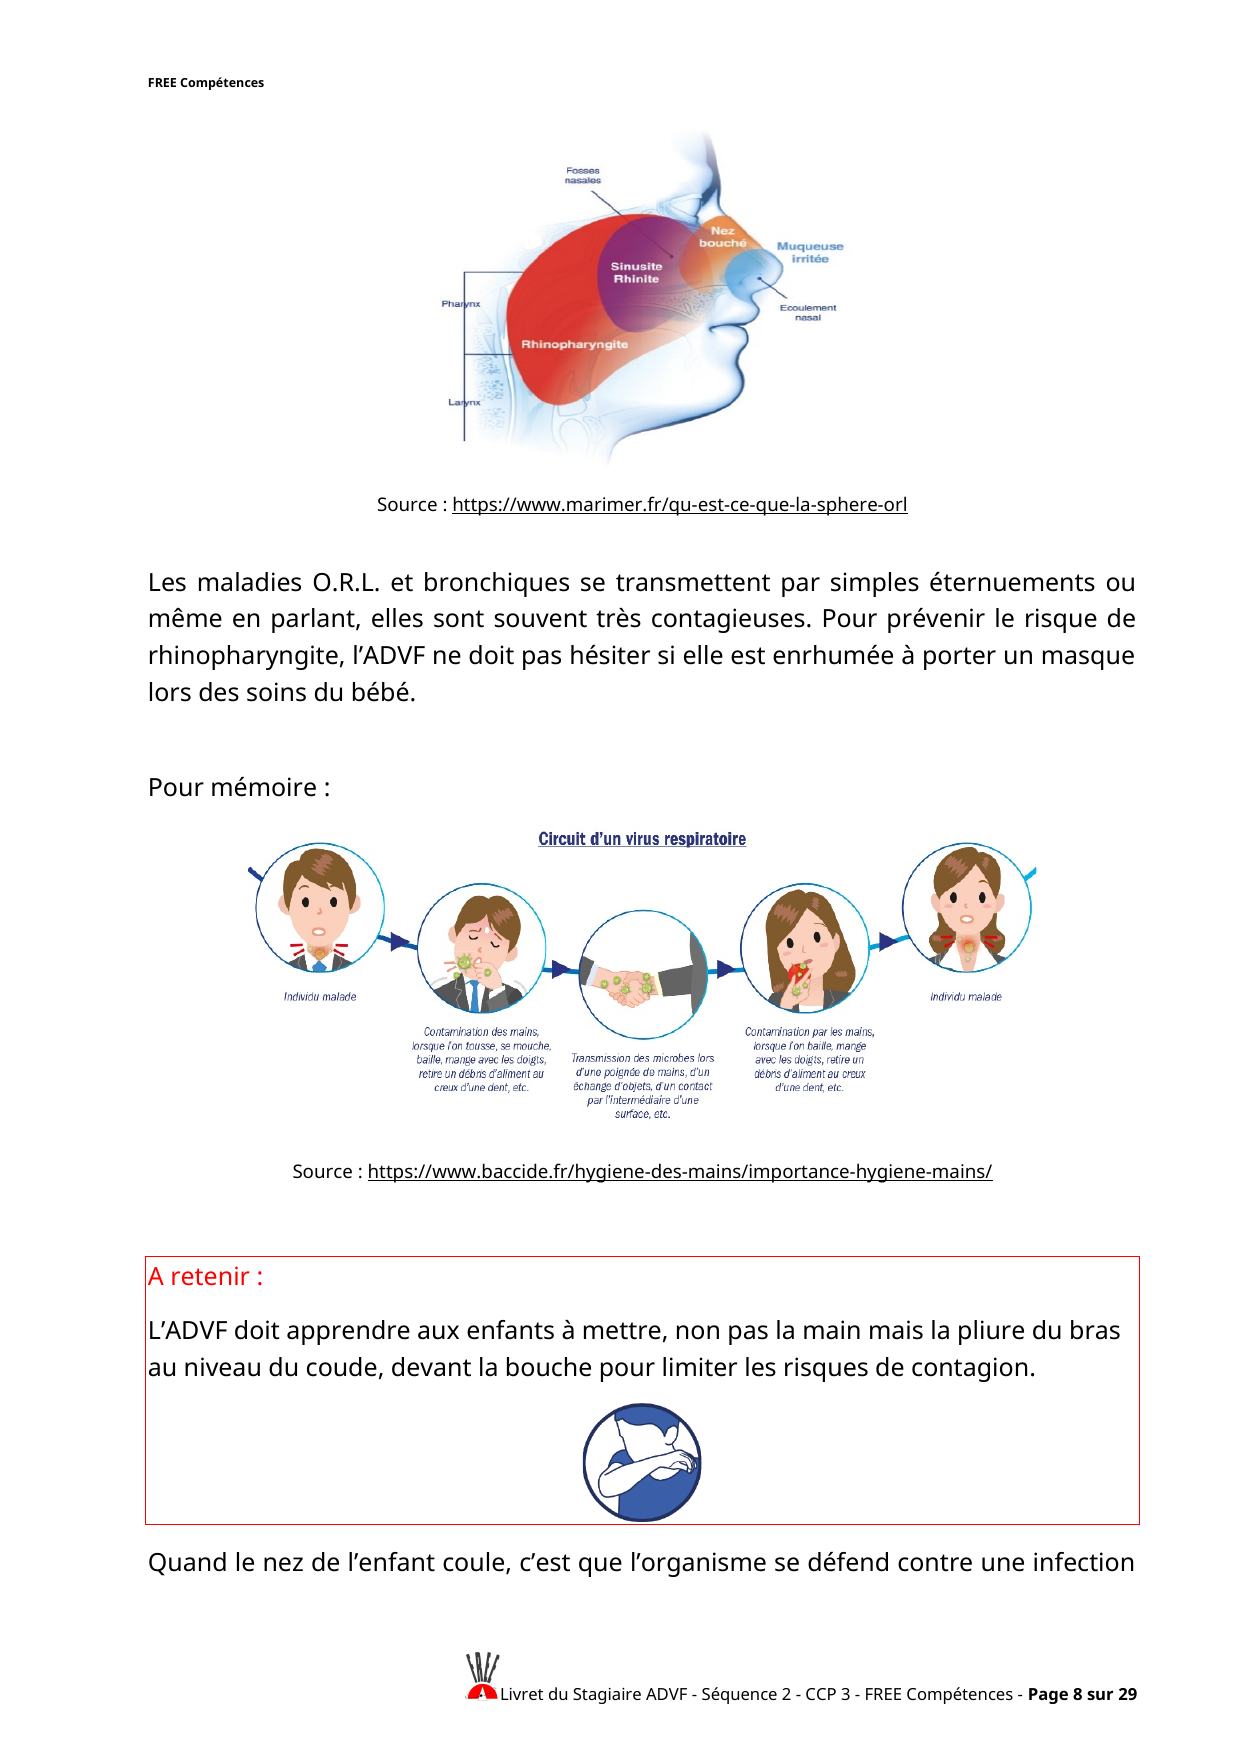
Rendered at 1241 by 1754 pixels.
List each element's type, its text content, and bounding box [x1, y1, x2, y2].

text Pour mémoire : [148, 769, 1137, 803]
text L’ADVF doit apprendre aux enfants à mettre, non pas la main mais la pliure du bras au niveau du coude, devant la bouche pour limiter les risques de contagion. [146, 1309, 1139, 1383]
text A retenir : [146, 1257, 1139, 1293]
text Source : https://www.baccide.fr/hygiene-des-mains/importance-hygiene-mains/ [148, 1158, 1137, 1184]
picture [248, 822, 1037, 1139]
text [148, 1544, 1137, 1578]
text Source : https://www.marimer.fr/qu-est-ce-que-la-sphere-orl [148, 491, 1137, 517]
text Les maladies O.R.L. et bronchiques se transmettent par simples éternuements ou même en parlant, elles sont souvent très contagieuses. Pour prévenir le risque de rhinopharyngite, l’ADVF ne doit pas hésiter si elle est enrhumée à porter un masque lors des soins du bébé. [148, 564, 1137, 709]
picture [582, 1402, 702, 1522]
picture [465, 1652, 500, 1701]
picture [433, 118, 851, 472]
